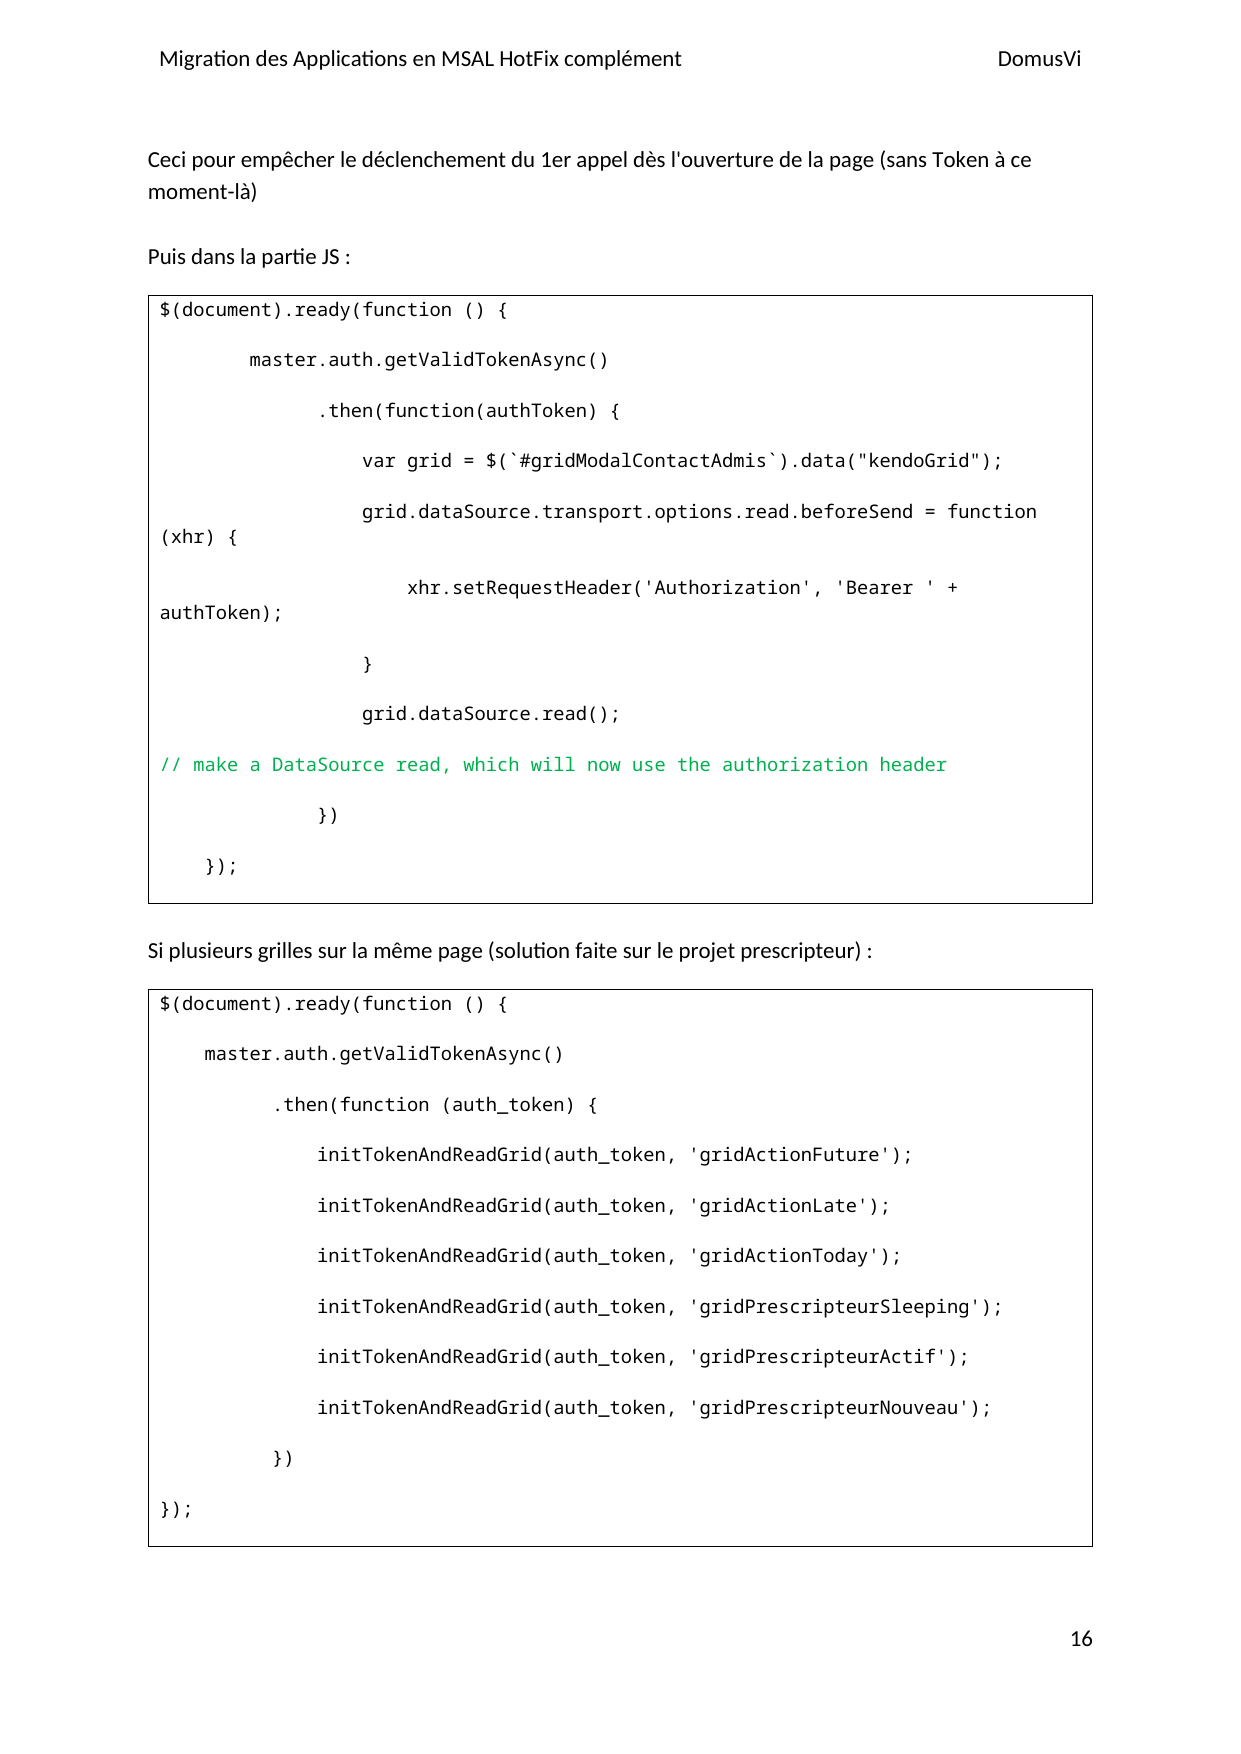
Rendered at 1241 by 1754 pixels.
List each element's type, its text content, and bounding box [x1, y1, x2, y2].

table_header $(document).ready(function () { master.auth.getValidTokenAsync() .then(function (auth_token) { initTokenAndReadGrid(auth_token, 'gridActionFuture'); initTokenAndReadGrid(auth_token, 'gridActionLate'); initTokenAndReadGrid(auth_token, 'gridActionToday'); initTokenAndReadGrid(auth_token, 'gridPrescripteurSleeping'); initTokenAndReadGrid(auth_token, 'gridPrescripteurActif'); initTokenAndReadGrid(auth_token, 'gridPrescripteurNouveau'); }) }); [149, 990, 1092, 1546]
text Si plusieurs grilles sur la même page (solution faite sur le projet prescripteur) : [148, 936, 1093, 964]
table_header $(document).ready(function () { master.auth.getValidTokenAsync() .then(function(authToken) { var grid = $(`#gridModalContactAdmis`).data("kendoGrid"); grid.dataSource.transport.options.read.beforeSend = function (xhr) { xhr.setRequestHeader('Authorization', 'Bearer ' + authToken); } grid.dataSource.read(); // make a DataSource read, which will now use the authorization header }) }); [149, 296, 1092, 903]
text Ceci pour empêcher le déclenchement du 1er appel dès l'ouverture de la page (sans Token à ce moment-là) [148, 145, 1093, 205]
text Puis dans la partie JS : [148, 242, 1093, 270]
